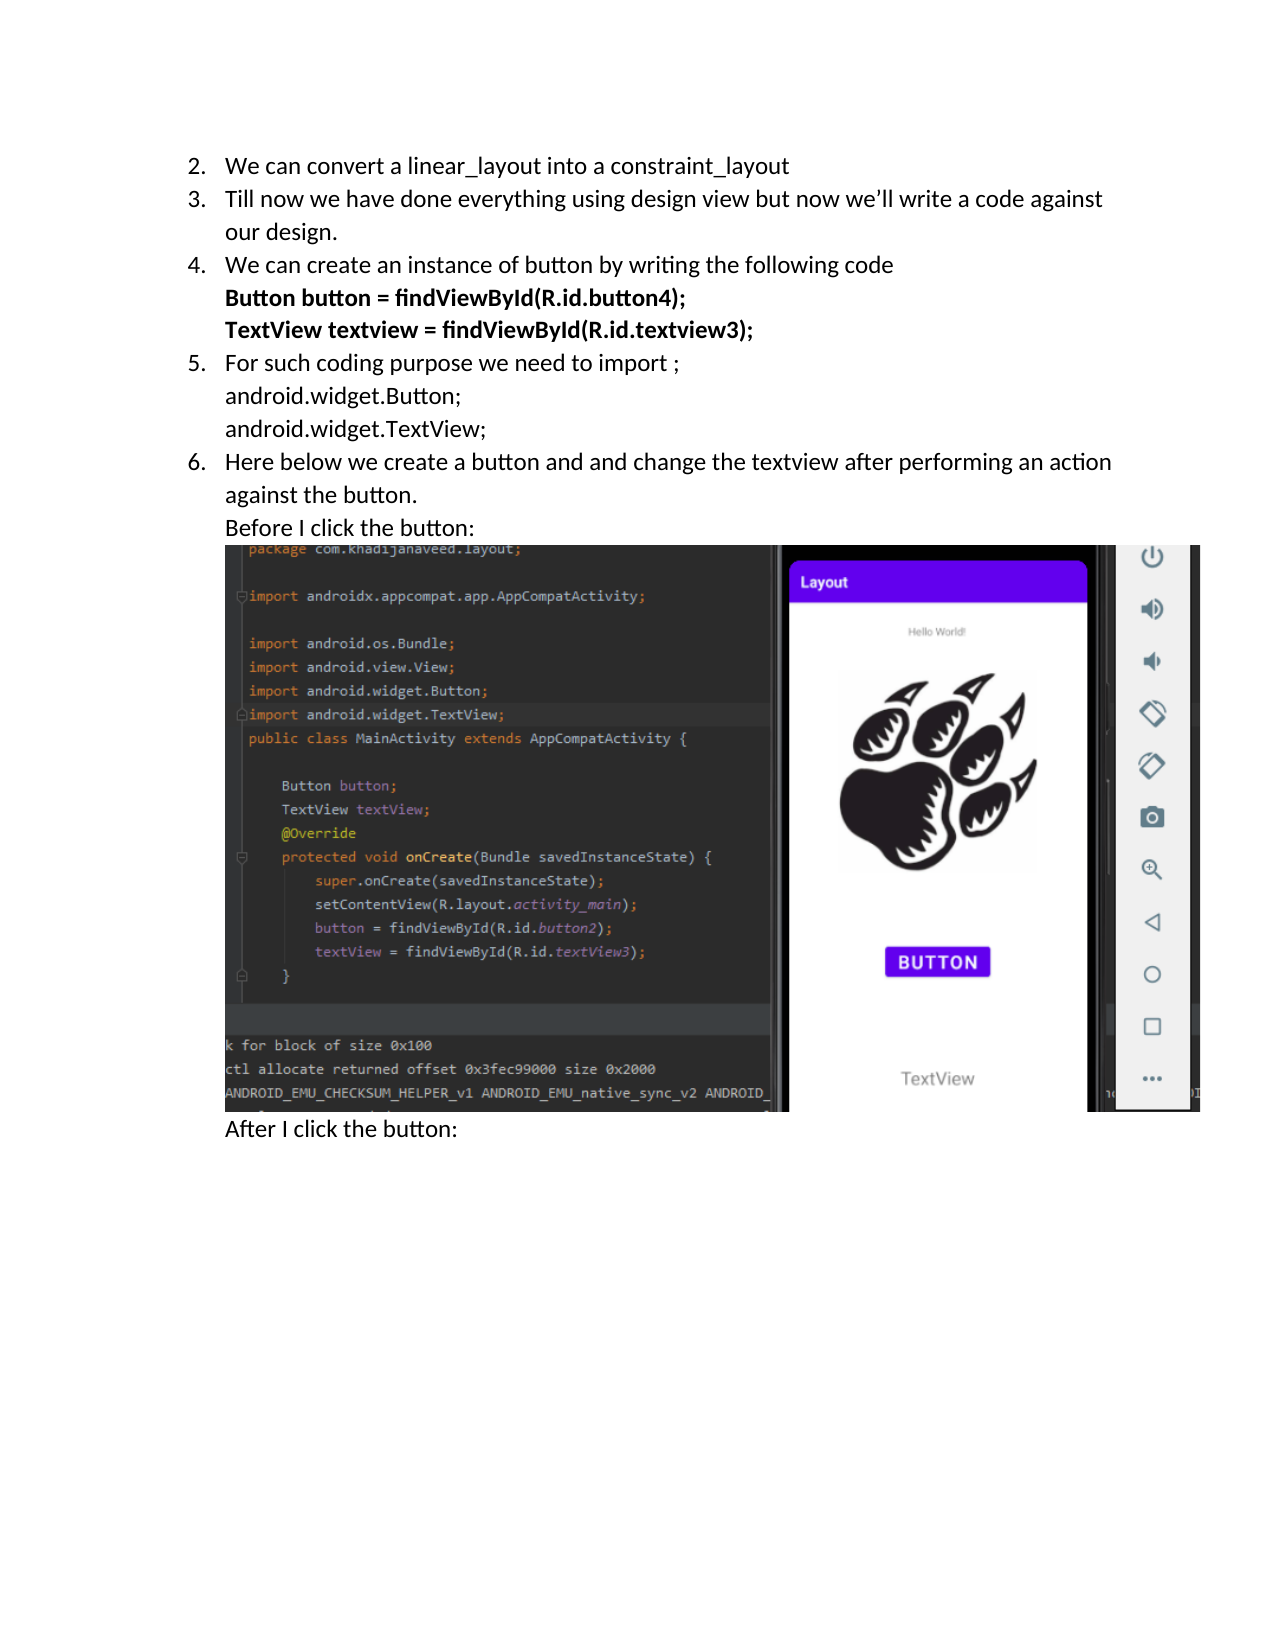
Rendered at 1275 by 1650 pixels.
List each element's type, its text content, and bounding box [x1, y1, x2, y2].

list We can convert a linear_layout into a constraint_layout [187, 150, 1125, 181]
list Before I click the button: [225, 512, 1125, 543]
list Till now we have done everything using design view but now we’ll write a code against our design. [187, 183, 1125, 246]
list android.widget.TextView; [225, 413, 1125, 444]
list After I click the button: [225, 1113, 1125, 1144]
list Button button = findViewById(R.id.button4); [225, 282, 1125, 312]
list TextView textview = findViewById(R.id.textview3); [225, 314, 1125, 345]
list We can create an instance of button by writing the following code [187, 249, 1125, 279]
list For such coding purpose we need to import ; [187, 347, 1125, 378]
picture [225, 545, 1200, 1112]
list android.widget.Button; [225, 380, 1125, 411]
list Here below we create a button and and change the textview after performing an action against the button. [187, 446, 1125, 510]
